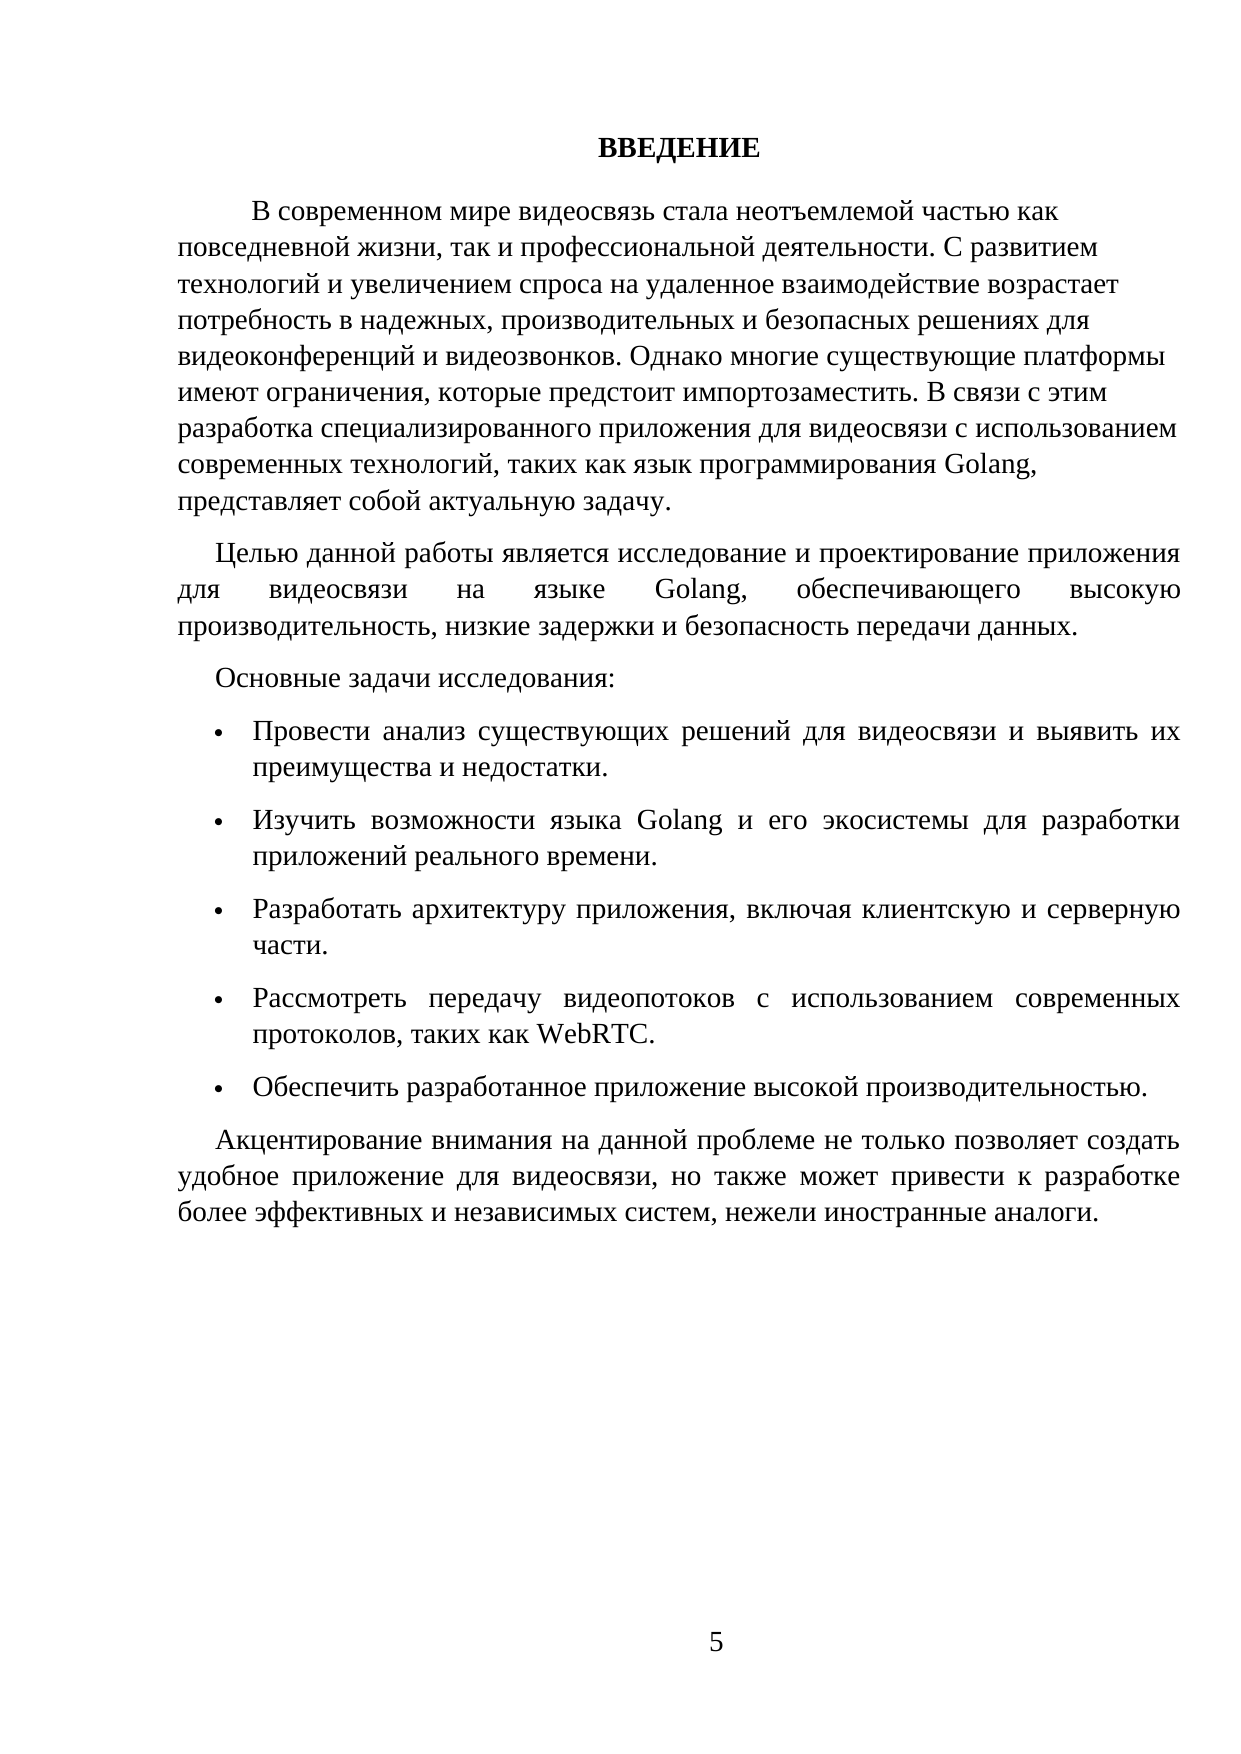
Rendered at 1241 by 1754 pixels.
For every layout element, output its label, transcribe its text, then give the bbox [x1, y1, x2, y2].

text Целью данной работы является исследование и проектирование приложения для видеосвязи на языке Golang, обеспечивающего высокую производительность, низкие задержки и безопасность передачи данных. [177, 535, 1181, 641]
list Изучить возможности языка Golang и его экосистемы для разработки приложений реального времени. [215, 802, 1181, 872]
list Провести анализ существующих решений для видеосвязи и выявить их преимущества и недостатки. [215, 713, 1181, 783]
text ВВЕДЕНИЕ [177, 131, 1181, 164]
list Рассмотреть передачу видеопотоков с использованием современных протоколов, таких как WebRTC. [215, 980, 1181, 1050]
list Обеспечить разработанное приложение высокой производительностью. [215, 1069, 1181, 1103]
text Акцентирование внимания на данной проблеме не только позволяет создать удобное приложение для видеосвязи, но также может привести к разработке более эффективных и независимых систем, нежели иностранные аналоги. [177, 1122, 1181, 1228]
text В современном мире видеосвязь стала неотъемлемой частью как повседневной жизни, так и профессиональной деятельности. С развитием технологий и увеличением спроса на удаленное взаимодействие возрастает потребность в надежных, производительных и безопасных решениях для видеоконференций и видеозвонков. Однако многие существующие платформы имеют ограничения, которые предстоит импортозаместить. В связи с этим разработка специализированного приложения для видеосвязи с использованием современных технологий, таких как язык программирования Golang, представляет собой актуальную задачу. [177, 193, 1181, 516]
list Разработать архитектуру приложения, включая клиентскую и серверную части. [215, 891, 1181, 961]
text Основные задачи исследования: [177, 661, 1181, 694]
